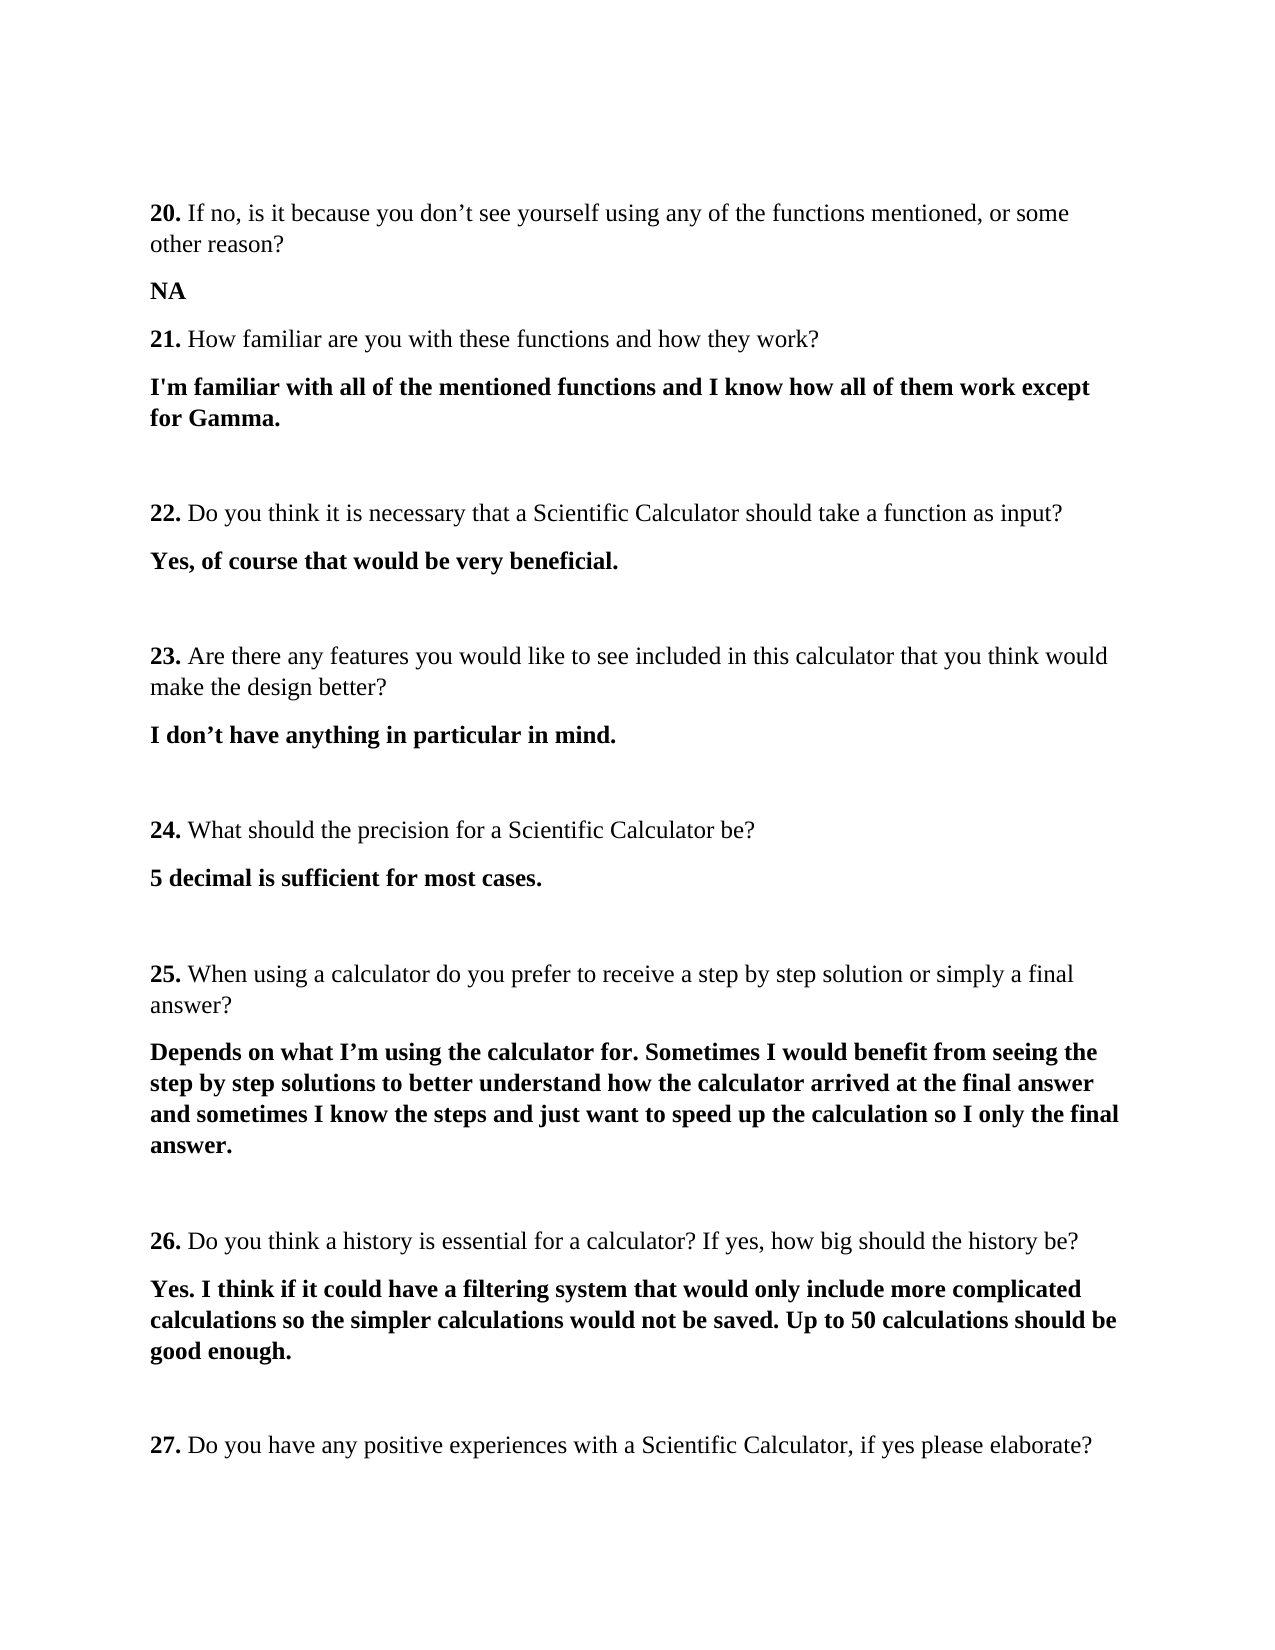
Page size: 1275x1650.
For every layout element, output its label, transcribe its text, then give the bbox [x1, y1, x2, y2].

text NA [150, 276, 1125, 305]
text 24. What should the precision for a Scientific Calculator be? [150, 816, 1125, 844]
text Depends on what I’m using the calculator for. Sometimes I would benefit from seeing the step by step solutions to better understand how the calculator arrived at the final answer and sometimes I know the steps and just want to speed up the calculation so I only the final answer. [150, 1037, 1125, 1159]
text 5 decimal is sufficient for most cases. [150, 863, 1125, 892]
text I'm familiar with all of the mentioned functions and I know how all of them work except for Gamma. [150, 372, 1125, 432]
text 26. Do you think a history is essential for a calculator? If yes, how big should the history be? [150, 1226, 1125, 1255]
text 21. How familiar are you with these functions and how they work? [150, 324, 1125, 353]
text 25. When using a calculator do you prefer to receive a step by step solution or simply a final answer? [150, 959, 1125, 1018]
text 23. Are there any features you would like to see included in this calculator that you think would make the design better? [150, 641, 1125, 701]
text I don’t have anything in particular in mind. [150, 720, 1125, 749]
text Yes, of course that would be very beneficial. [150, 546, 1125, 575]
text 20. If no, is it because you don’t see yourself using any of the functions mentioned, or some other reason? [150, 198, 1125, 257]
text 27. Do you have any positive experiences with a Scientific Calculator, if yes please elaborate? [150, 1430, 1125, 1459]
text Yes. I think if it could have a filtering system that would only include more complicated calculations so the simpler calculations would not be saved. Up to 50 calculations should be good enough. [150, 1274, 1125, 1364]
text 22. Do you think it is necessary that a Scientific Calculator should take a function as input? [150, 498, 1125, 527]
